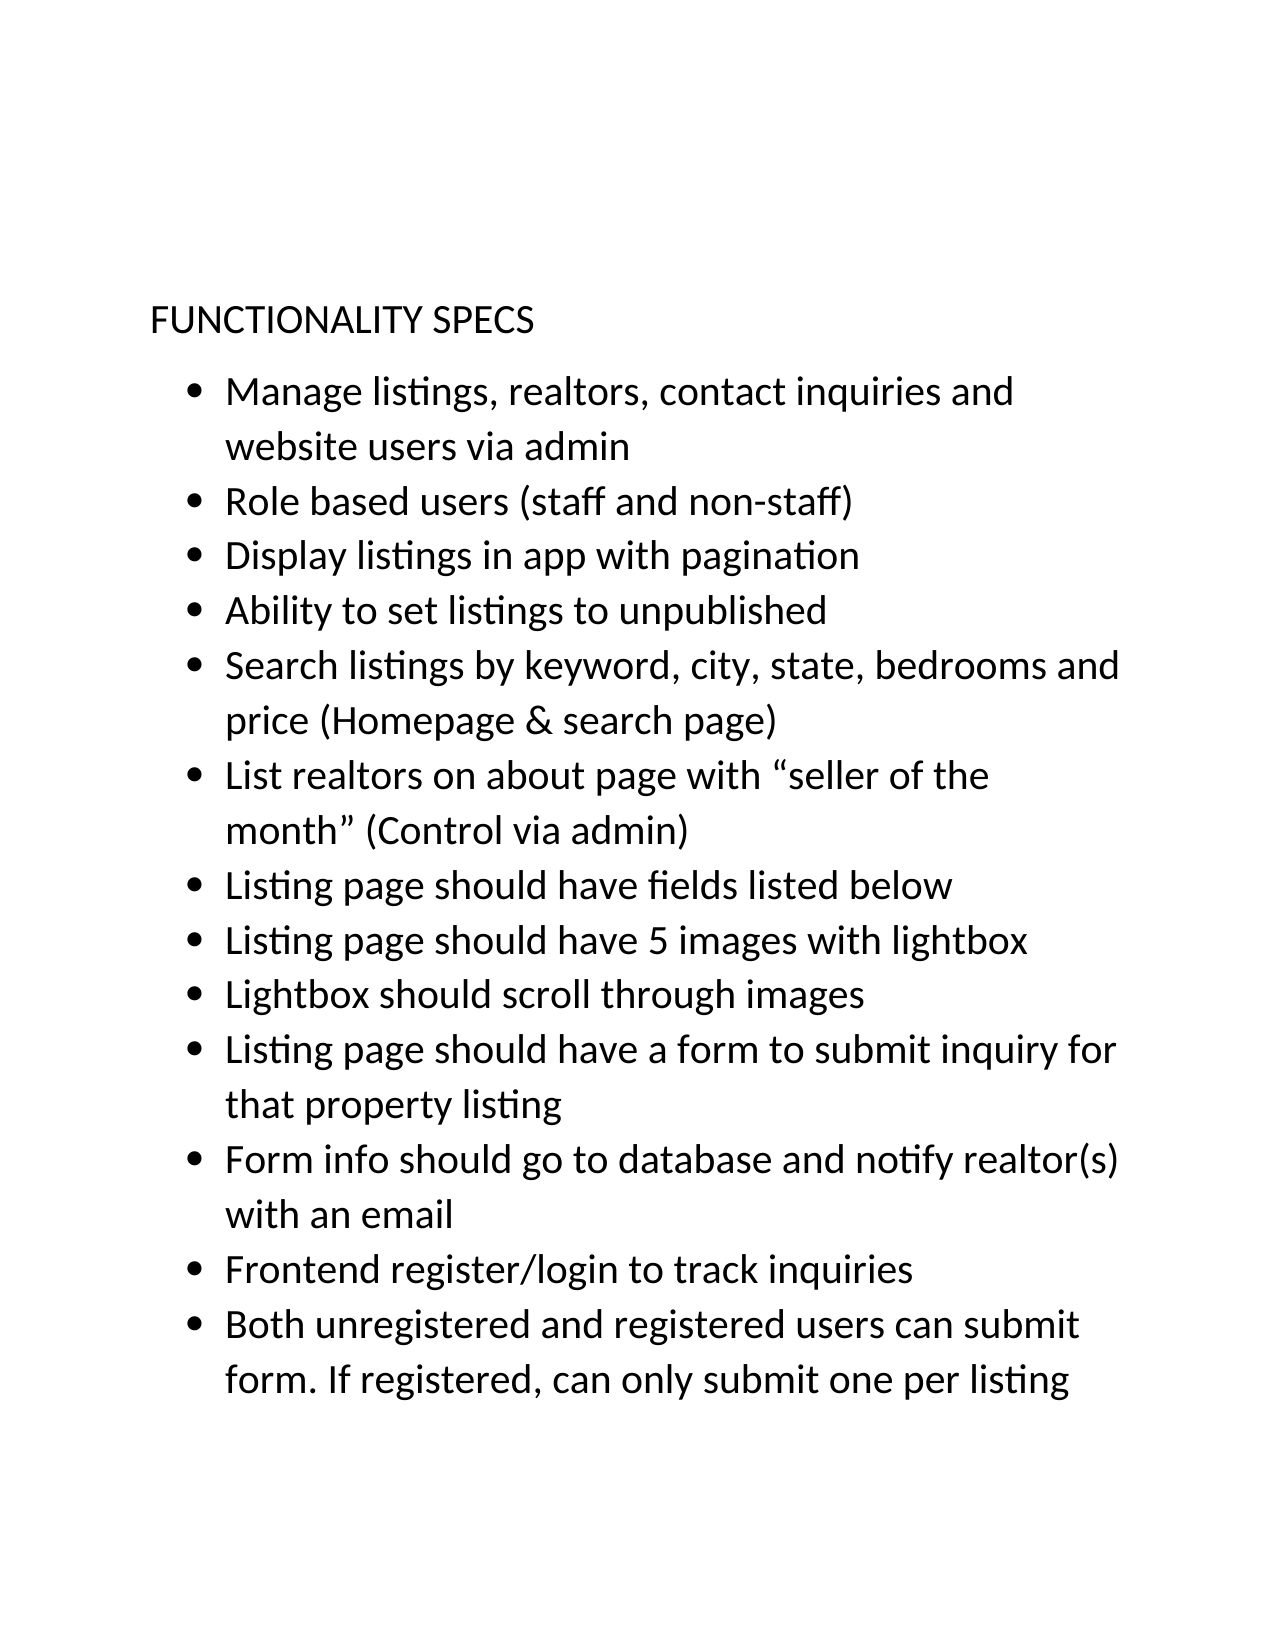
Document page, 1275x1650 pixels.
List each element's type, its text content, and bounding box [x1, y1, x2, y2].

list List realtors on about page with “seller of the month” (Control via admin) [187, 749, 1125, 855]
list Display listings in app with pagination [187, 529, 1125, 580]
list Role based users (staff and non-staff) [187, 474, 1125, 525]
list Frontend register/login to track inquiries [187, 1243, 1125, 1294]
list Form info should go to database and notify realtor(s) with an email [187, 1133, 1125, 1239]
list Search listings by keyword, city, state, bedrooms and price (Homepage & search page) [187, 639, 1125, 745]
list Lightbox should scroll through images [187, 968, 1125, 1019]
text FUNCTIONALITY SPECS [150, 293, 1125, 344]
list Listing page should have 5 images with lightbox [187, 914, 1125, 964]
list Both unregistered and registered users can submit form. If registered, can only submit one per listing [187, 1298, 1125, 1404]
list Listing page should have a form to submit inquiry for that property listing [187, 1023, 1125, 1129]
list Manage listings, realtors, contact inquiries and website users via admin [187, 365, 1125, 470]
list Ability to set listings to unpublished [187, 584, 1125, 635]
list Listing page should have fields listed below [187, 859, 1125, 909]
